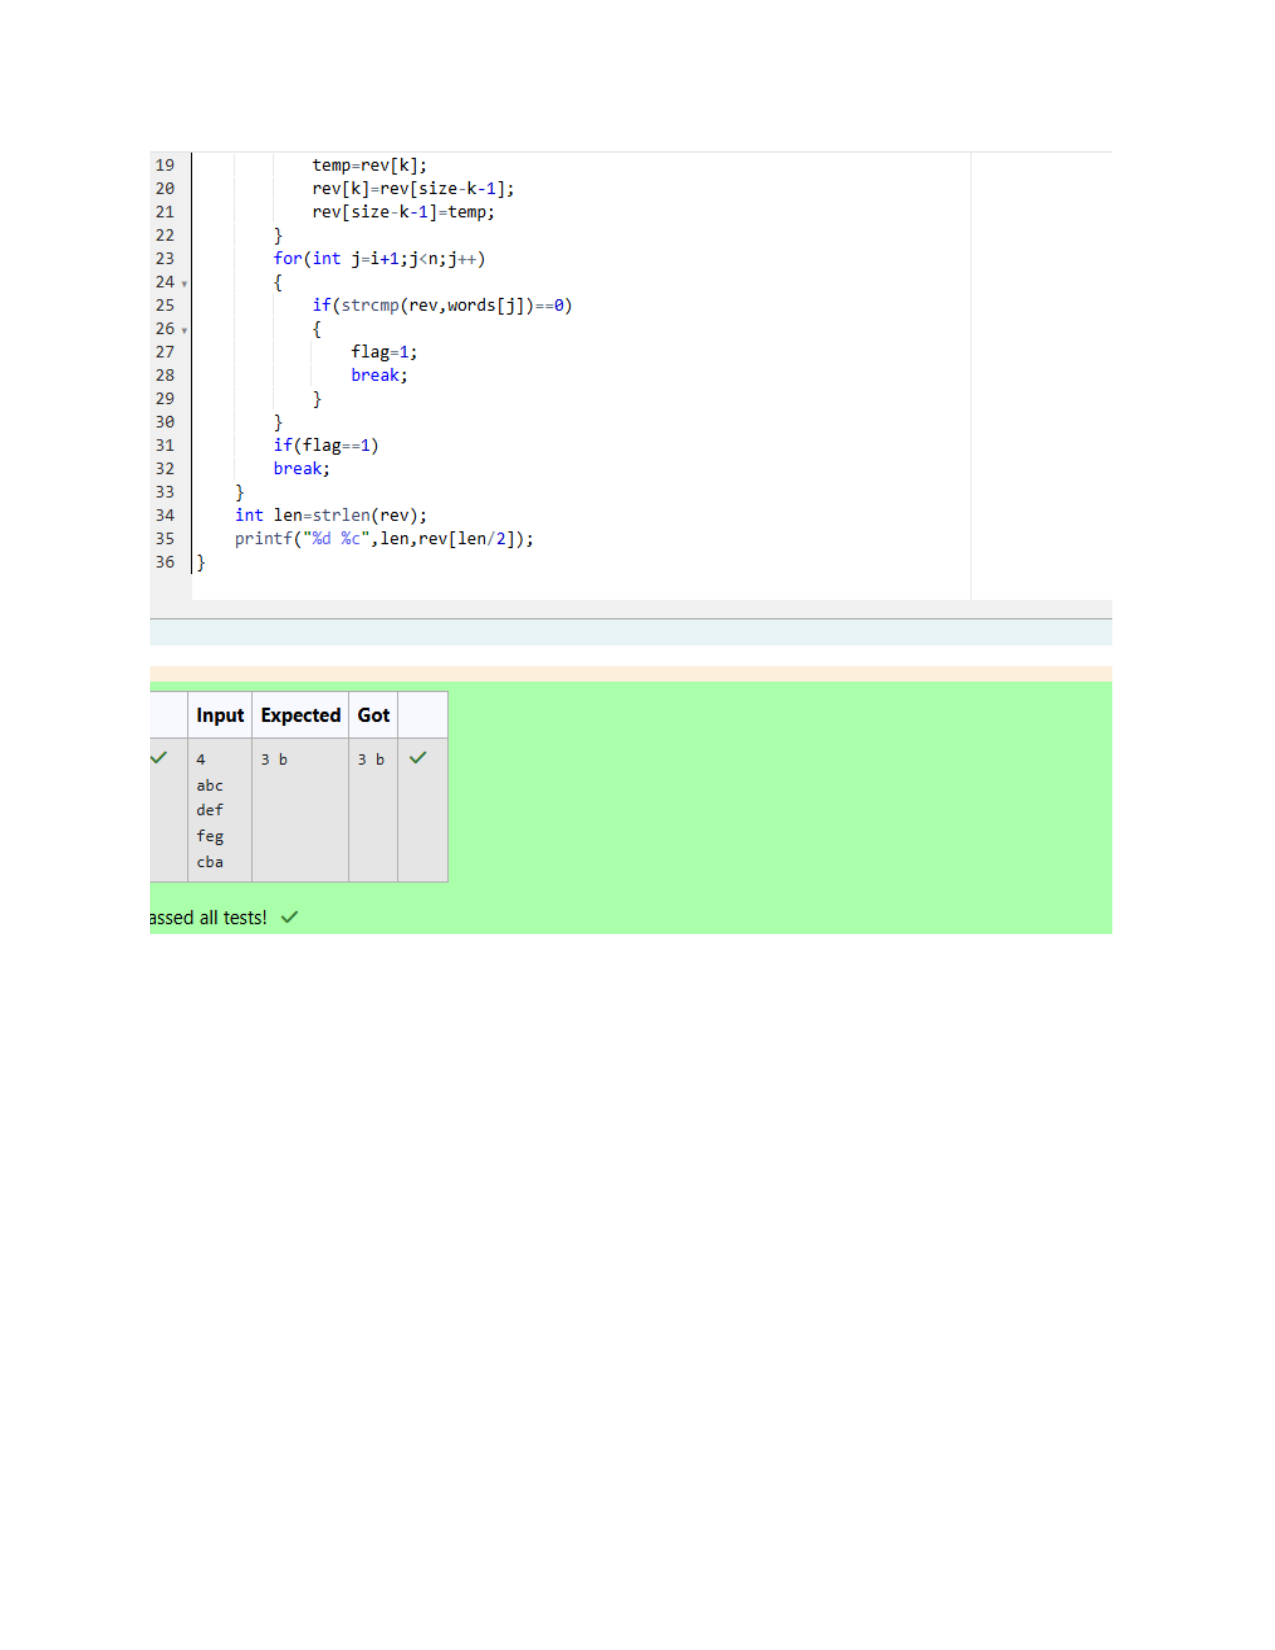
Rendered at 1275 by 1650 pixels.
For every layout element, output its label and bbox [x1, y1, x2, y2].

picture [150, 150, 1113, 934]
